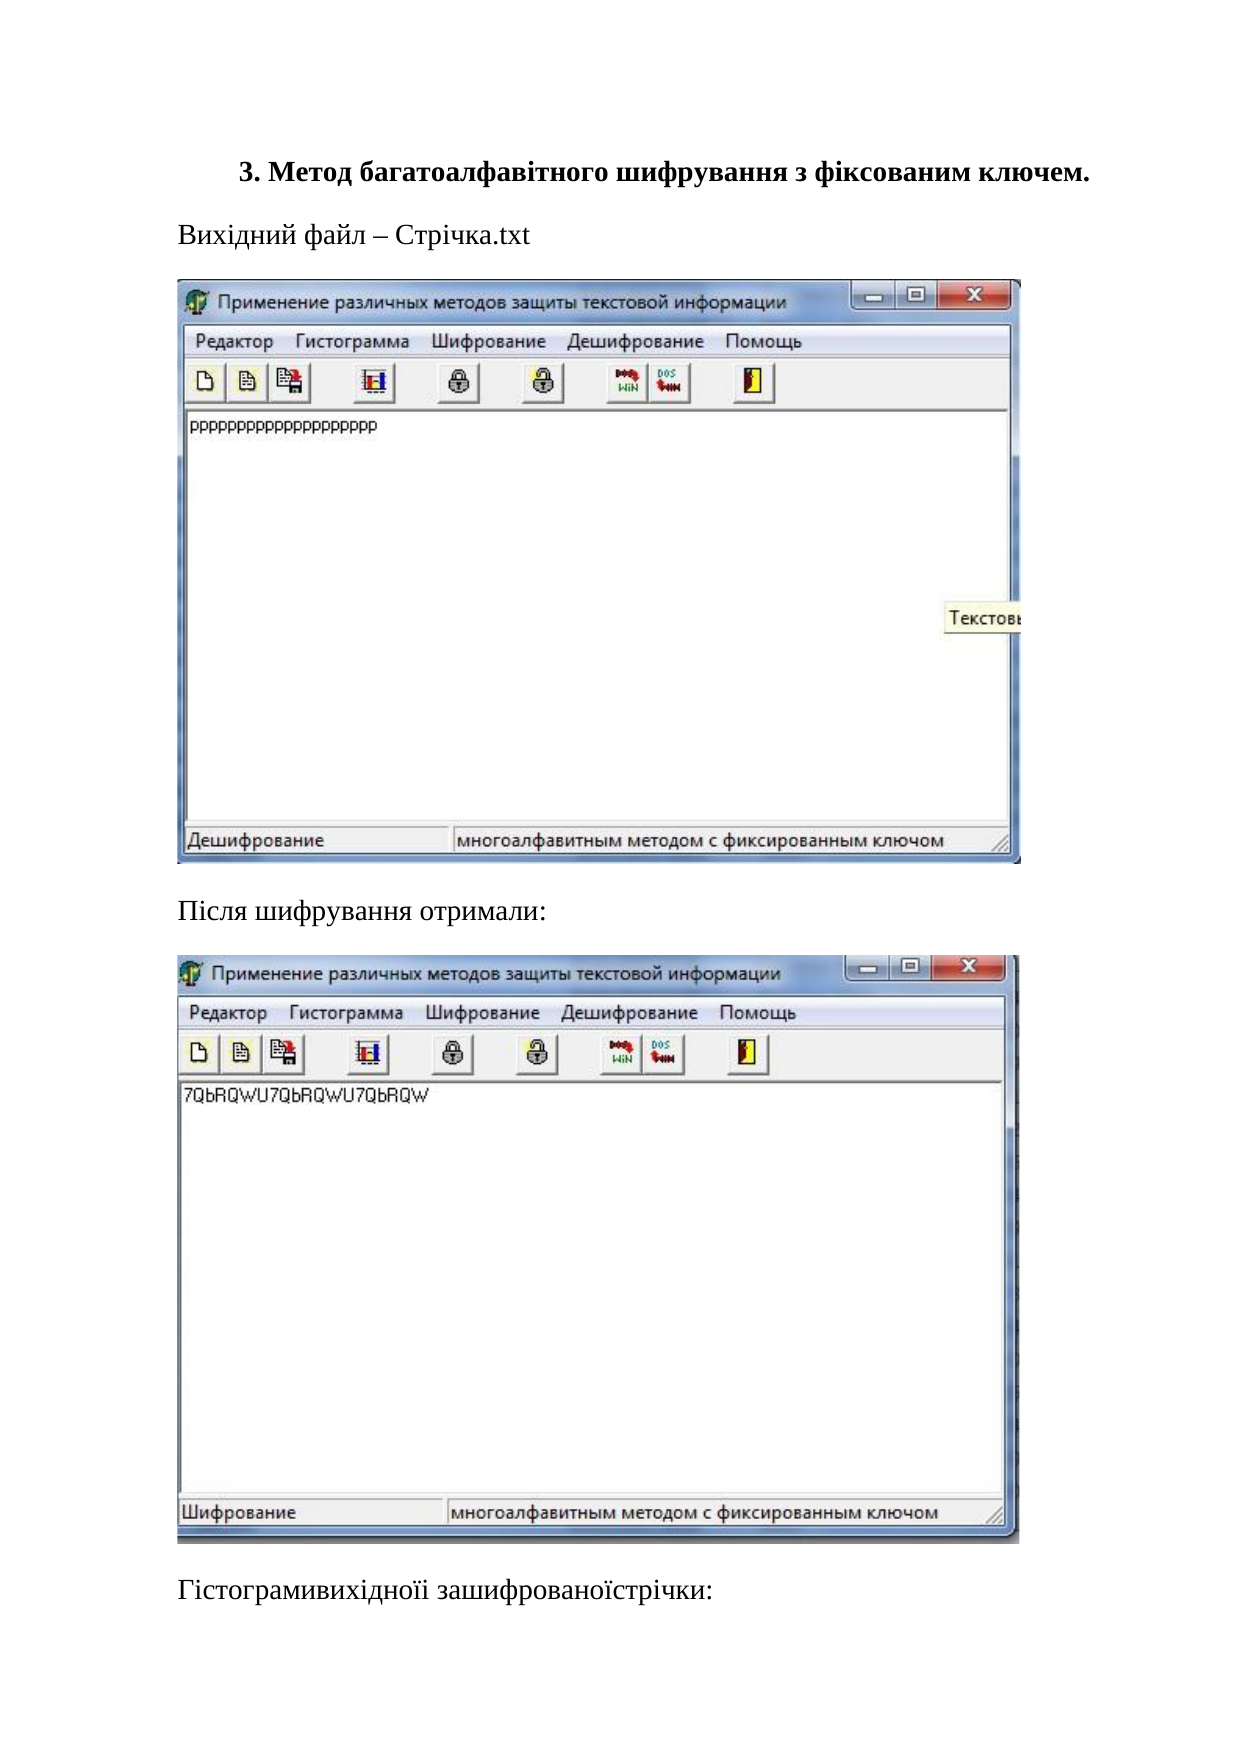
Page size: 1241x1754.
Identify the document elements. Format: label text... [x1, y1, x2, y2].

text Після шифрування отримали: [177, 893, 1152, 927]
text Вихідний файл – Стрічка.txt [177, 217, 1152, 250]
text Гістограмивихідноїі зашифрованоїстрічки: [177, 1572, 1152, 1606]
picture [177, 955, 1020, 1544]
text 3. Метод багатоалфавітного шифрування з фіксованим ключем. [177, 154, 1152, 188]
picture [177, 279, 1021, 864]
